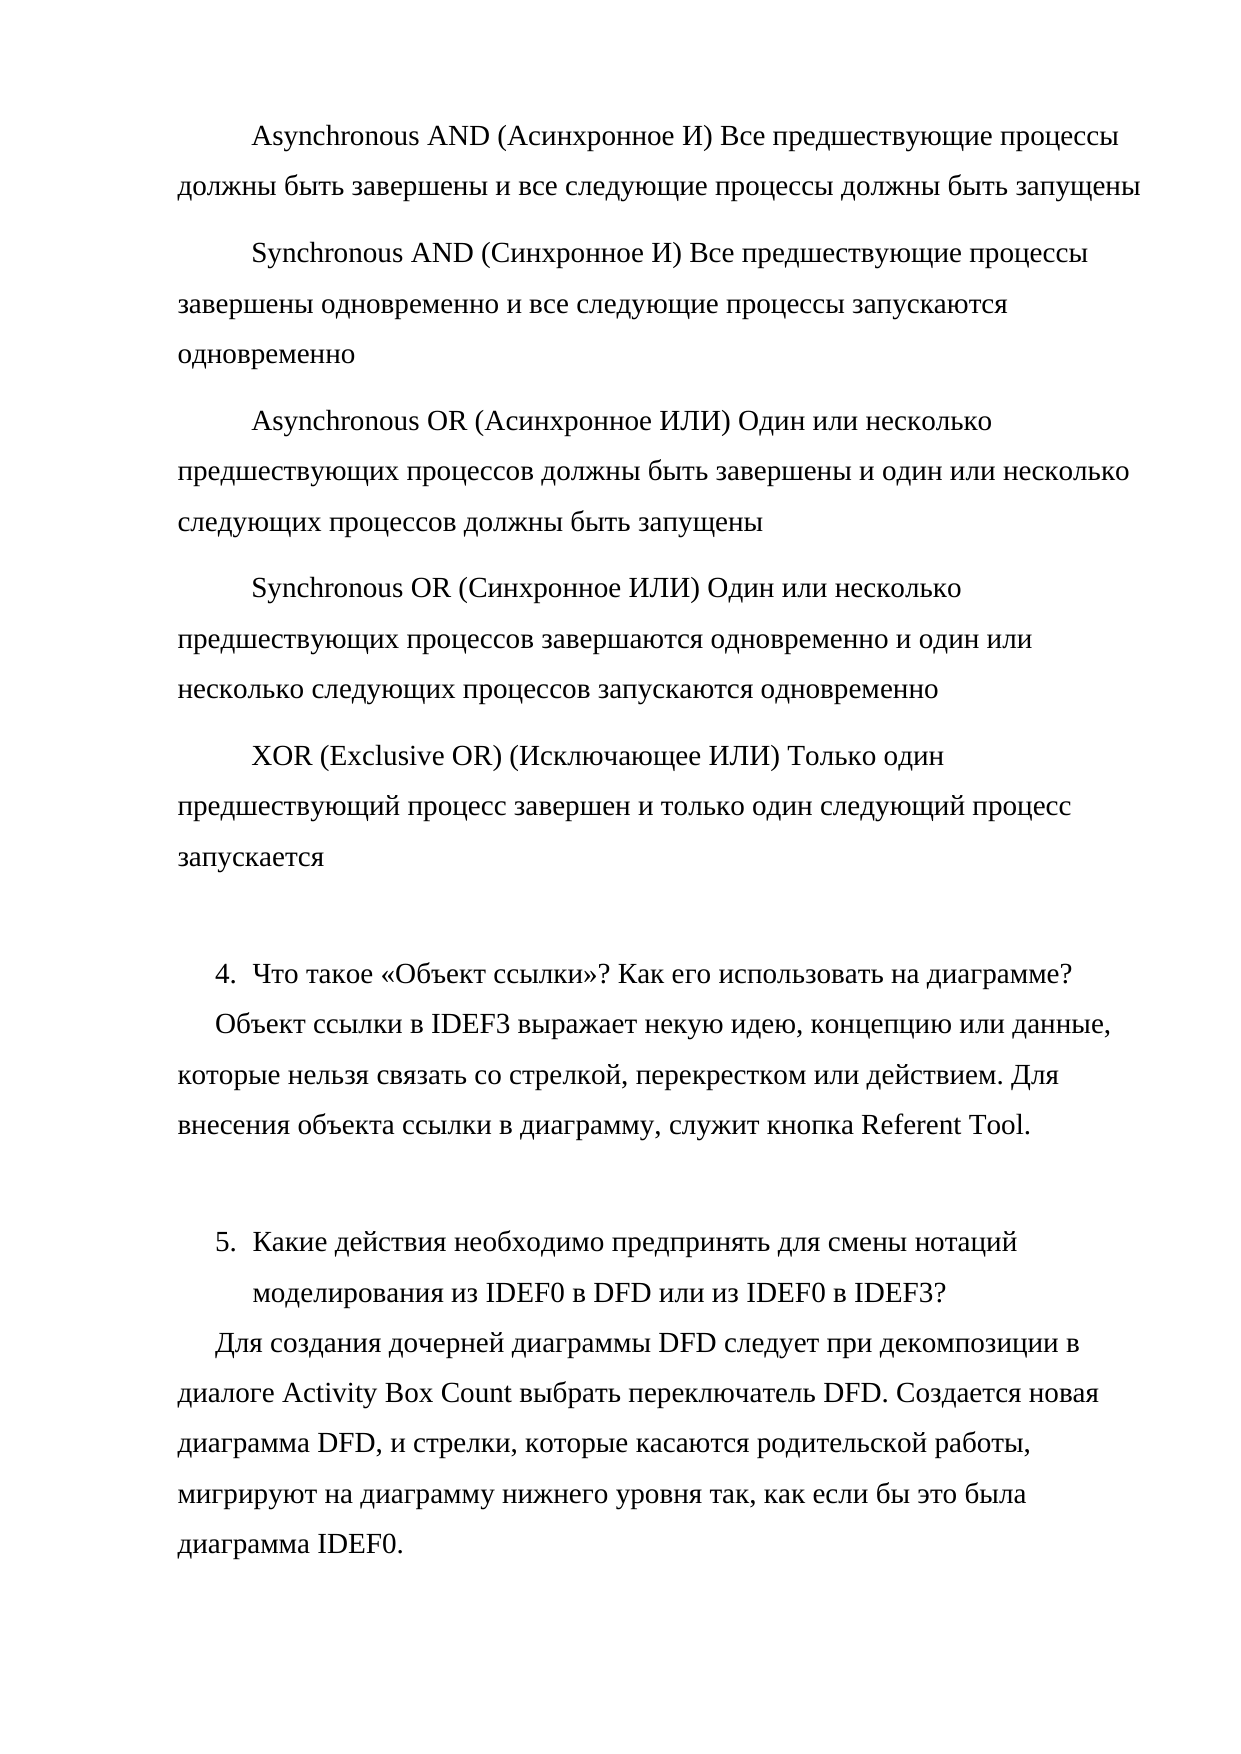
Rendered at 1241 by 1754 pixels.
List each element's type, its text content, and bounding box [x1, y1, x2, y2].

list Какие действия необходимо предпринять для смены нотаций моделирования из IDEF0 в DFD или из IDEF0 в IDEF3? [215, 1224, 1152, 1308]
text Объект ссылки в IDEF3 выражает некую идею, концепцию или данные, которые нельзя связать со стрелкой, перекрестком или действием. Для внесения объекта ссылки в диаграмму, служит кнопка Referent Tool. [177, 1006, 1152, 1141]
list Что такое «Объект ссылки»? Как его использовать на диаграмме? [215, 956, 1152, 990]
text Synchronous AND (Синхронное И) Все предшествующие процессы завершены одновременно и все следующие процессы запускаются одновременно [177, 235, 1152, 369]
text Synchronous OR (Синхронное ИЛИ) Один или несколько предшествующих процессов завершаются одновременно и один или несколько следующих процессов запускаются одновременно [177, 571, 1152, 705]
text Для создания дочерней диаграммы DFD следует при декомпозиции в диалоге Activity Box Count выбрать переключатель DFD. Создается новая диаграмма DFD, и стрелки, которые касаются родительской работы, мигрируют на диаграмму нижнего уровня так, как если бы это была диаграмма IDEF0. [177, 1325, 1152, 1560]
text Asynchronous OR (Асинхронное ИЛИ) Один или несколько предшествующих процессов должны быть завершены и один или несколько следующих процессов должны быть запущены [177, 403, 1152, 537]
text Asynchronous AND (Асинхронное И) Все предшествующие процессы должны быть завершены и все следующие процессы должны быть запущены [177, 118, 1152, 202]
text XOR (Exclusive OR) (Исключающее ИЛИ) Только один предшествующий процесс завершен и только один следующий процесс запускается [177, 738, 1152, 872]
